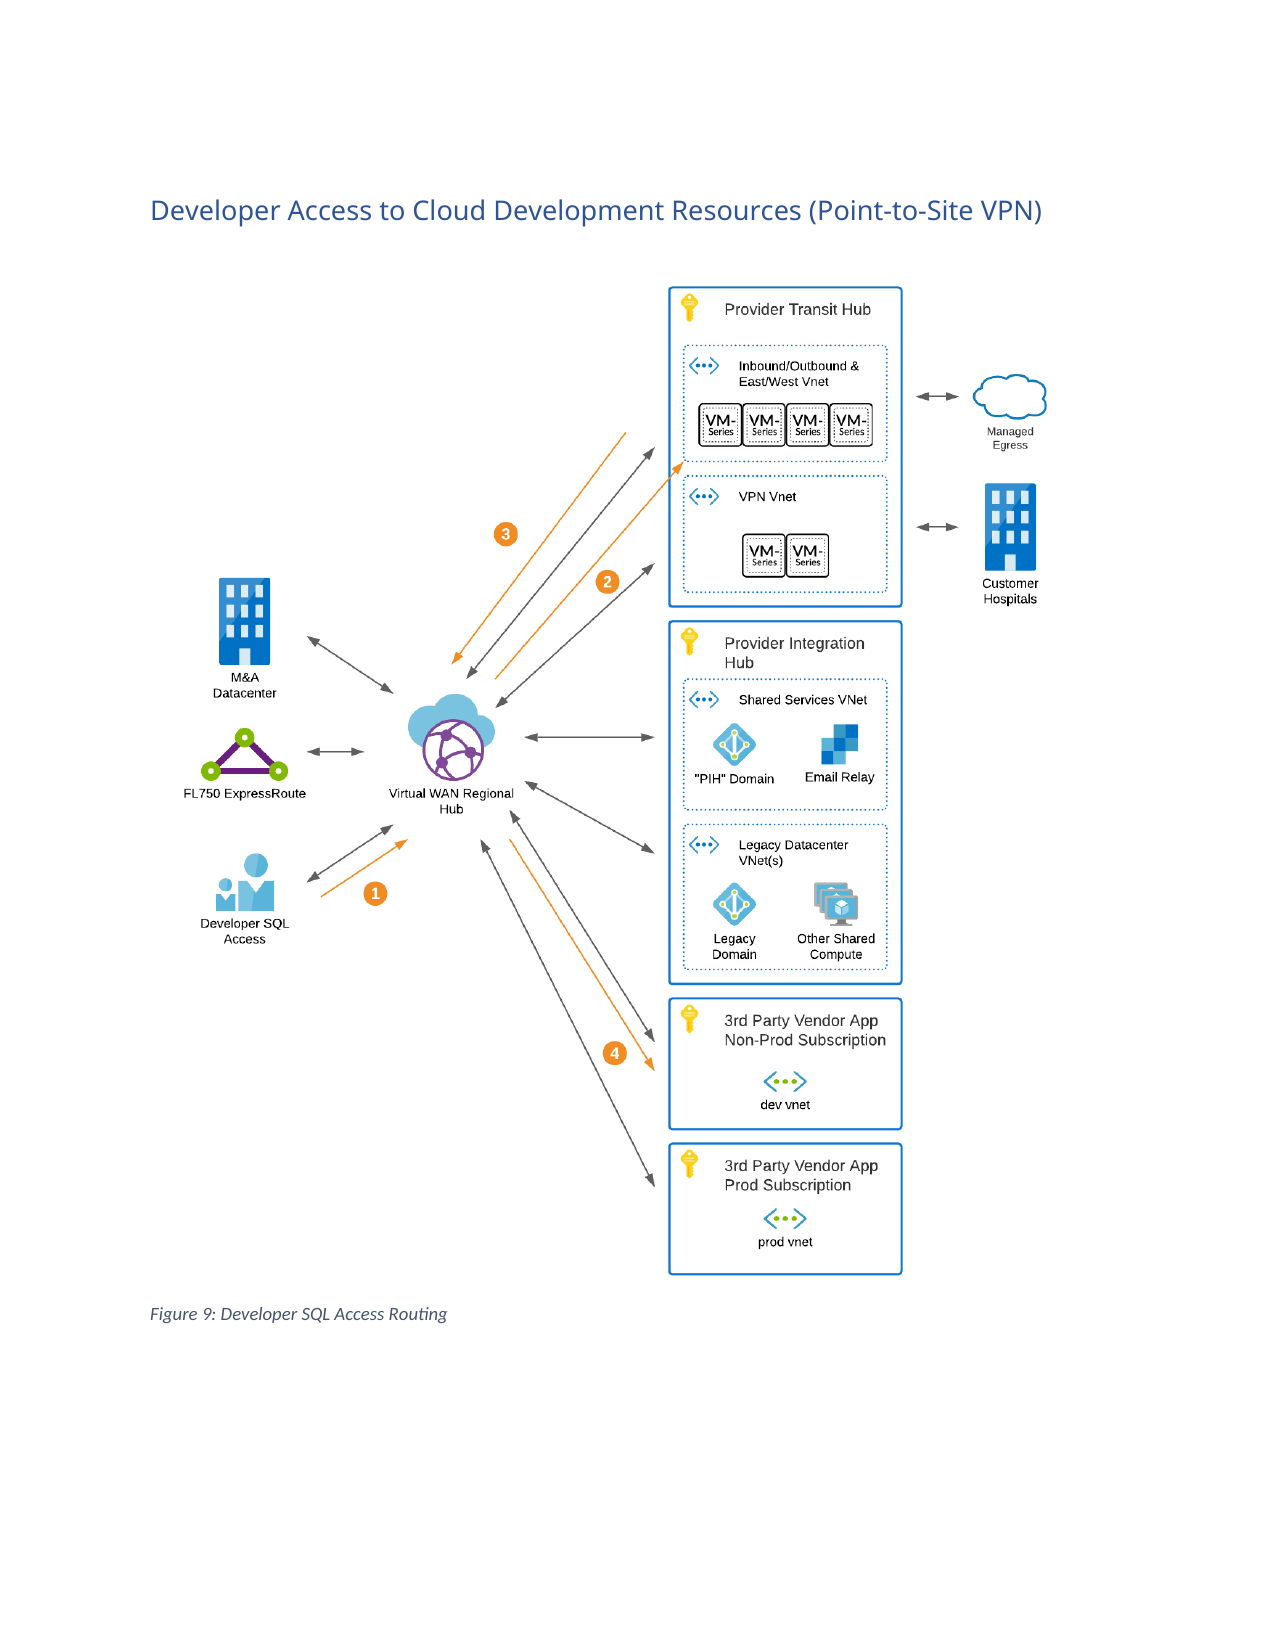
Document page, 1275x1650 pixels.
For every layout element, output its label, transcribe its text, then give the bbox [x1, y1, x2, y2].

subtitle Developer Access to Cloud Development Resources (Point-to-Site VPN) [150, 191, 1125, 228]
picture [150, 258, 1125, 1303]
